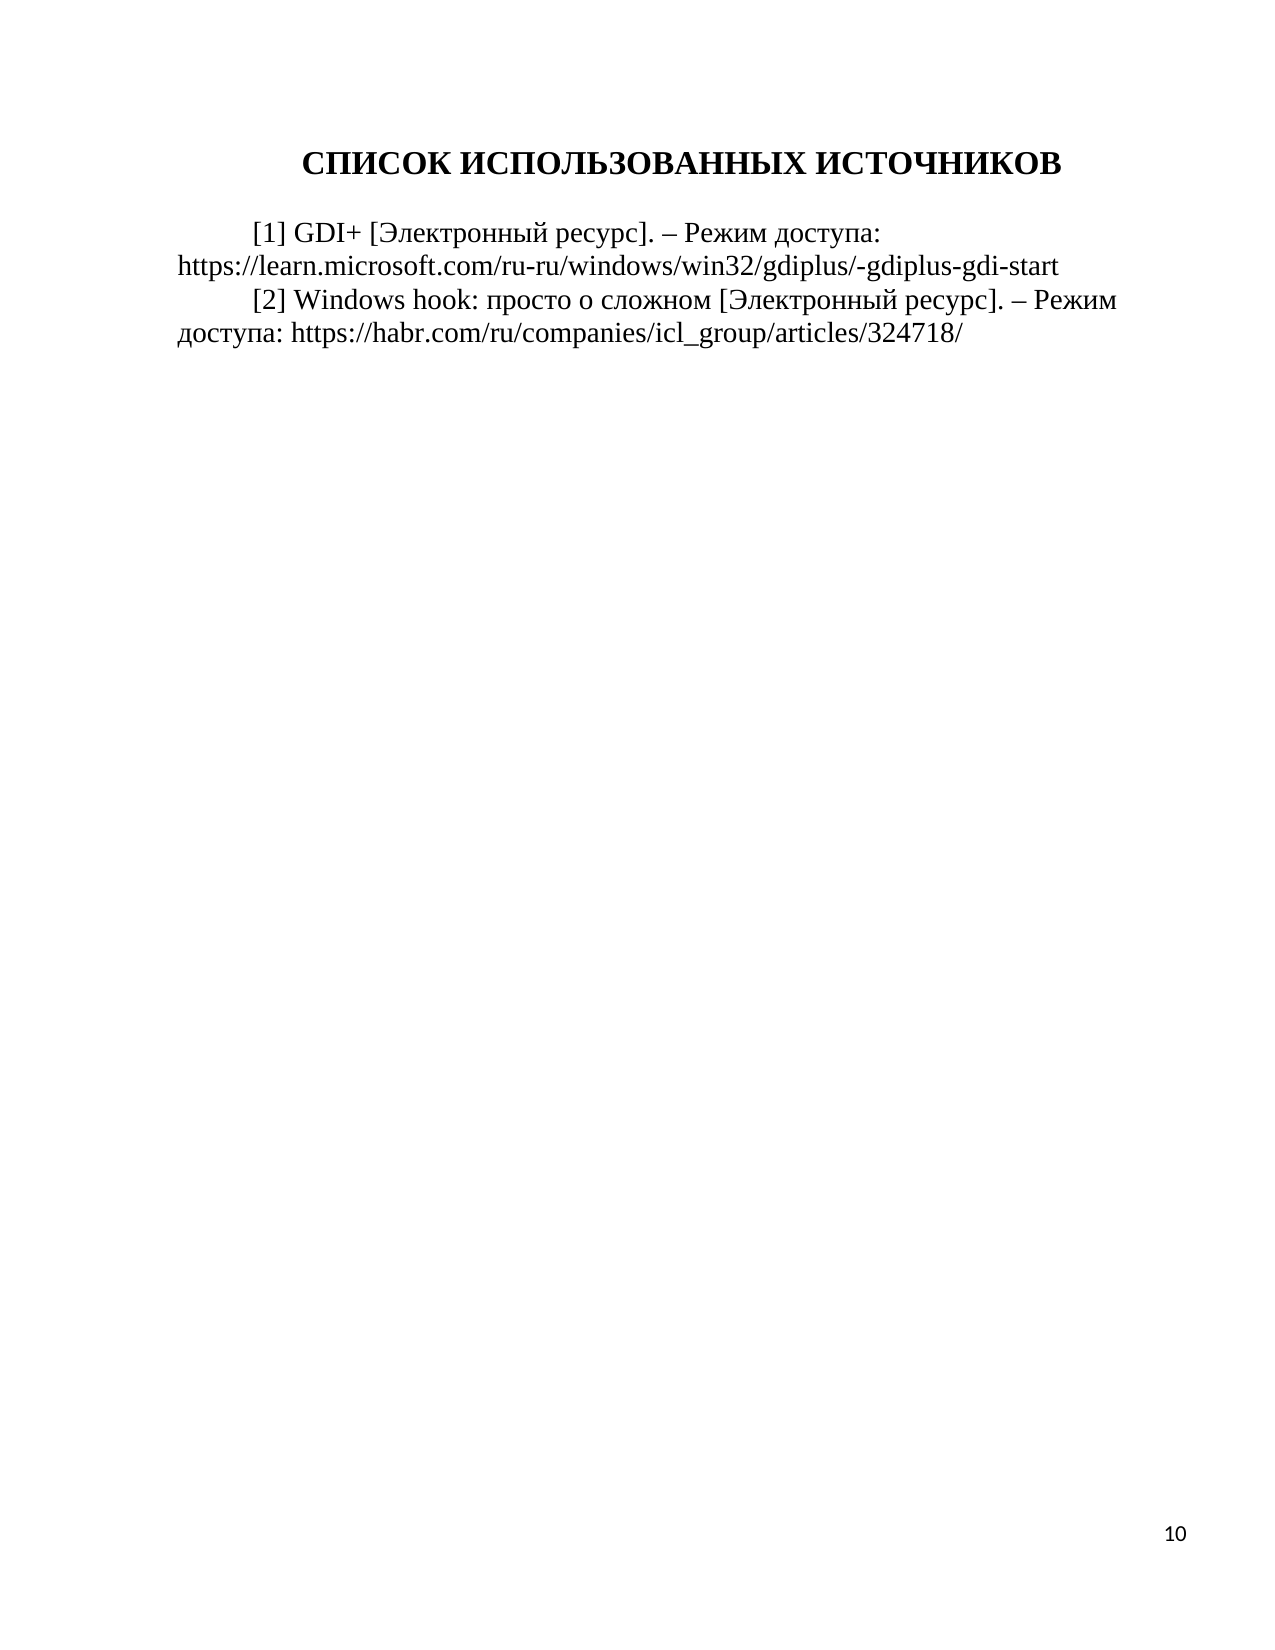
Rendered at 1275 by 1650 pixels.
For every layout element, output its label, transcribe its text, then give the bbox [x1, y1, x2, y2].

text [1] GDI+ [Электронный ресурс]. – Режим доступа: https://learn.microsoft.com/ru-ru/windows/win32/gdiplus/-gdiplus-gdi-start [177, 215, 1186, 282]
subtitle СПИСОК ИСПОЛЬЗОВАННЫХ ИСТОЧНИКОВ [177, 143, 1186, 181]
text [2] Windows hook: просто о сложном [Электронный ресурс]. – Режим доступа: https://habr.com/ru/companies/icl_group/articles/324718/ [177, 282, 1186, 349]
